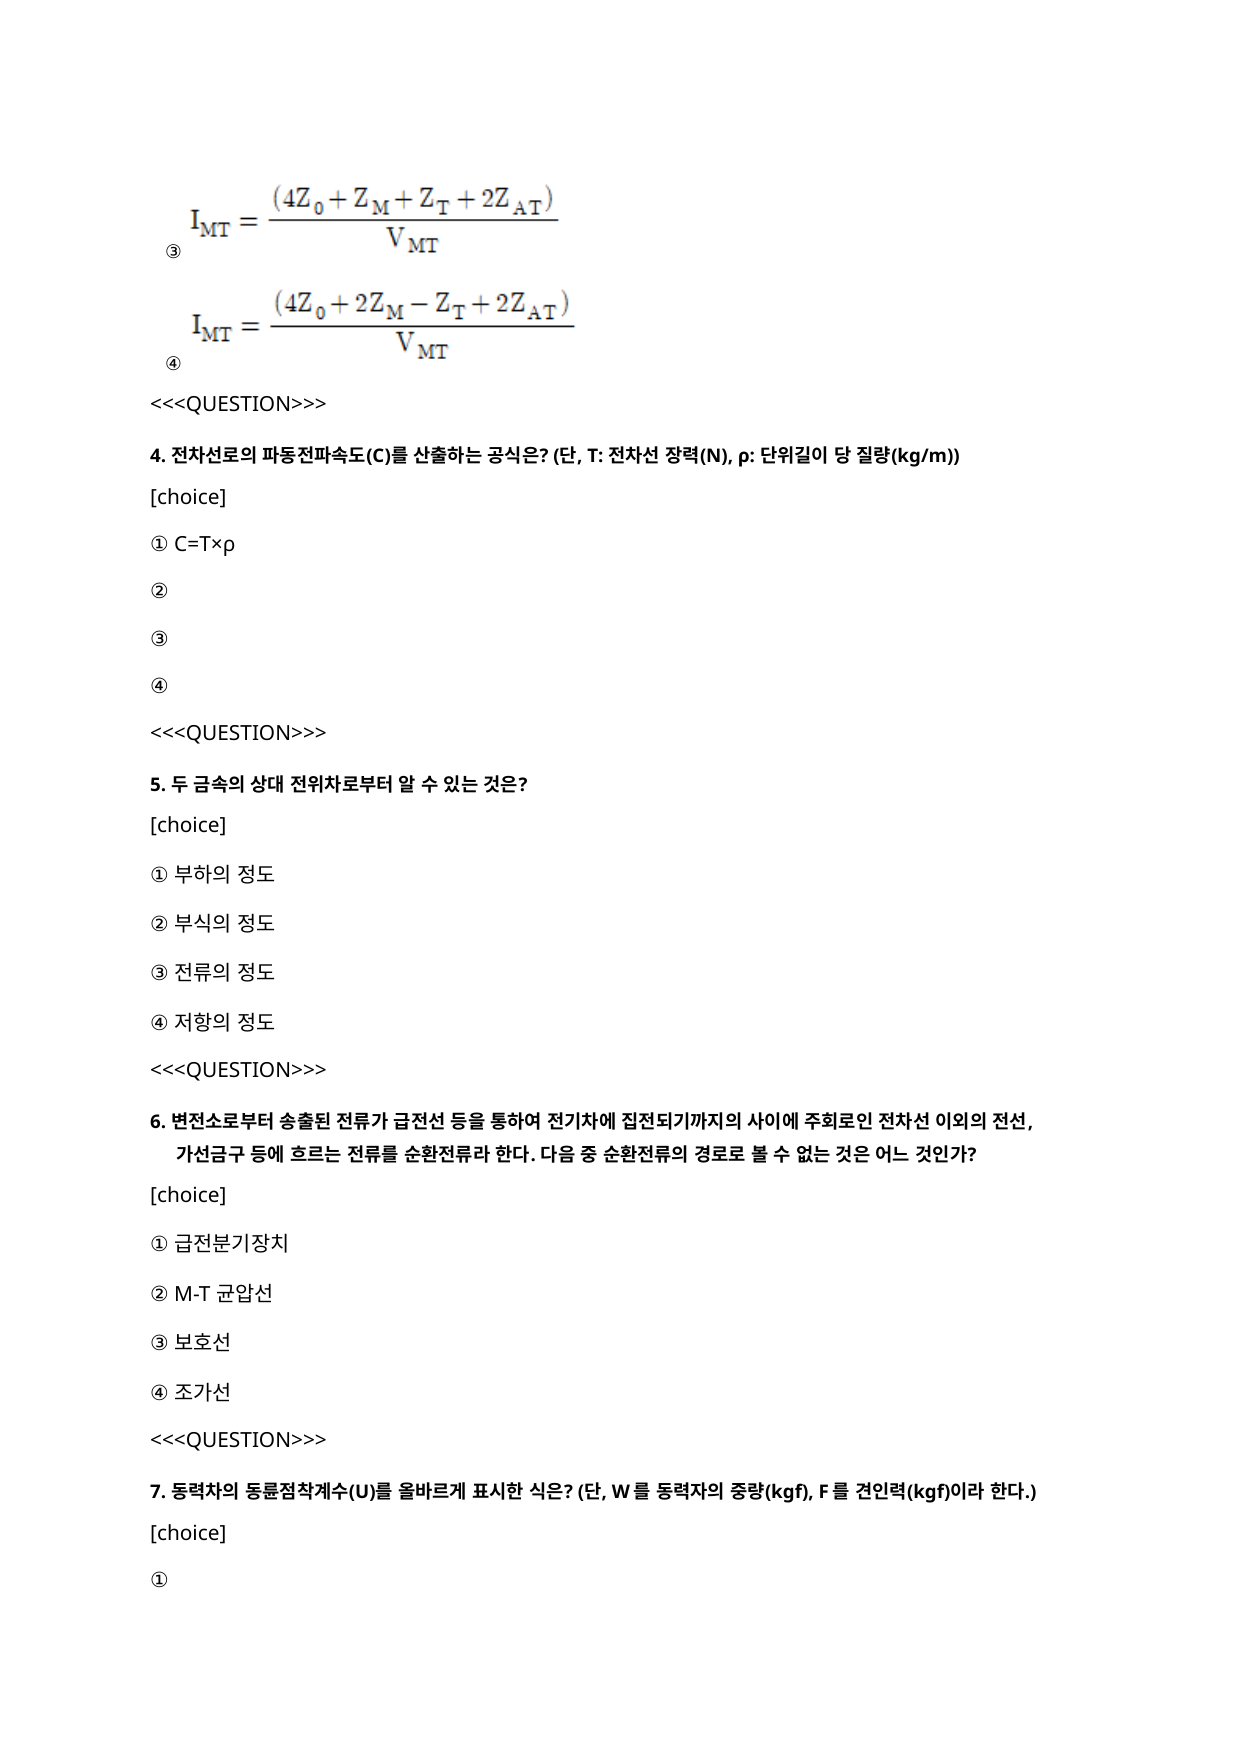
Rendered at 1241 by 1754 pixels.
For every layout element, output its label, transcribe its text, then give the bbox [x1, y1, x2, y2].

text 5. 두 금속의 상대 전위차로부터 알 수 있는 것은? [150, 770, 1090, 797]
text ② M-T 균압선 [150, 1277, 1090, 1307]
text ④ 조가선 [150, 1376, 1090, 1406]
text <<<QUESTION>>> [150, 1425, 1090, 1454]
text ④ 저항의 정도 [150, 1006, 1090, 1036]
text ① [150, 1565, 1090, 1593]
text ① 급전분기장치 [150, 1228, 1090, 1258]
text ④ [150, 671, 1090, 699]
text ① C=T×ρ [150, 529, 1090, 557]
text [choice] [150, 1518, 1090, 1546]
text 4. 전차선로의 파동전파속도(C)를 산출하는 공식은? (단, T: 전차선 장력(N), ρ: 단위길이 당 질량(kg/m)) [150, 441, 1090, 468]
text 7. 동력차의 동륜점착계수(U)를 올바르게 표시한 식은? (단, W를 동력자의 중량(kgf), F를 견인력(kgf)이라 한다.) [150, 1477, 1090, 1504]
text ③ 전류의 정도 [150, 957, 1090, 987]
text ③ [150, 624, 1090, 652]
picture [186, 177, 571, 259]
text ② [150, 576, 1090, 605]
text <<<QUESTION>>> [150, 1055, 1090, 1084]
text <<<QUESTION>>> [150, 389, 1090, 418]
text 6. 변전소로부터 송출된 전류가 급전선 등을 통하여 전기차에 집전되기까지의 사이에 주회로인 전차선 이외의 전선, 가선금구 등에 흐르는 전류를 순환전류라 한다. 다음 중 순환전류의 경로로 볼 수 없는 것은 어느 것인가? [150, 1107, 1090, 1167]
text <<<QUESTION>>> [150, 718, 1090, 747]
text ③ 보호선 [150, 1326, 1090, 1357]
text [choice] [150, 482, 1090, 510]
text ① 부하의 정도 [150, 858, 1090, 888]
picture [186, 277, 584, 370]
text [choice] [150, 811, 1090, 839]
text [choice] [150, 1180, 1090, 1209]
text ② 부식의 정도 [150, 907, 1090, 938]
